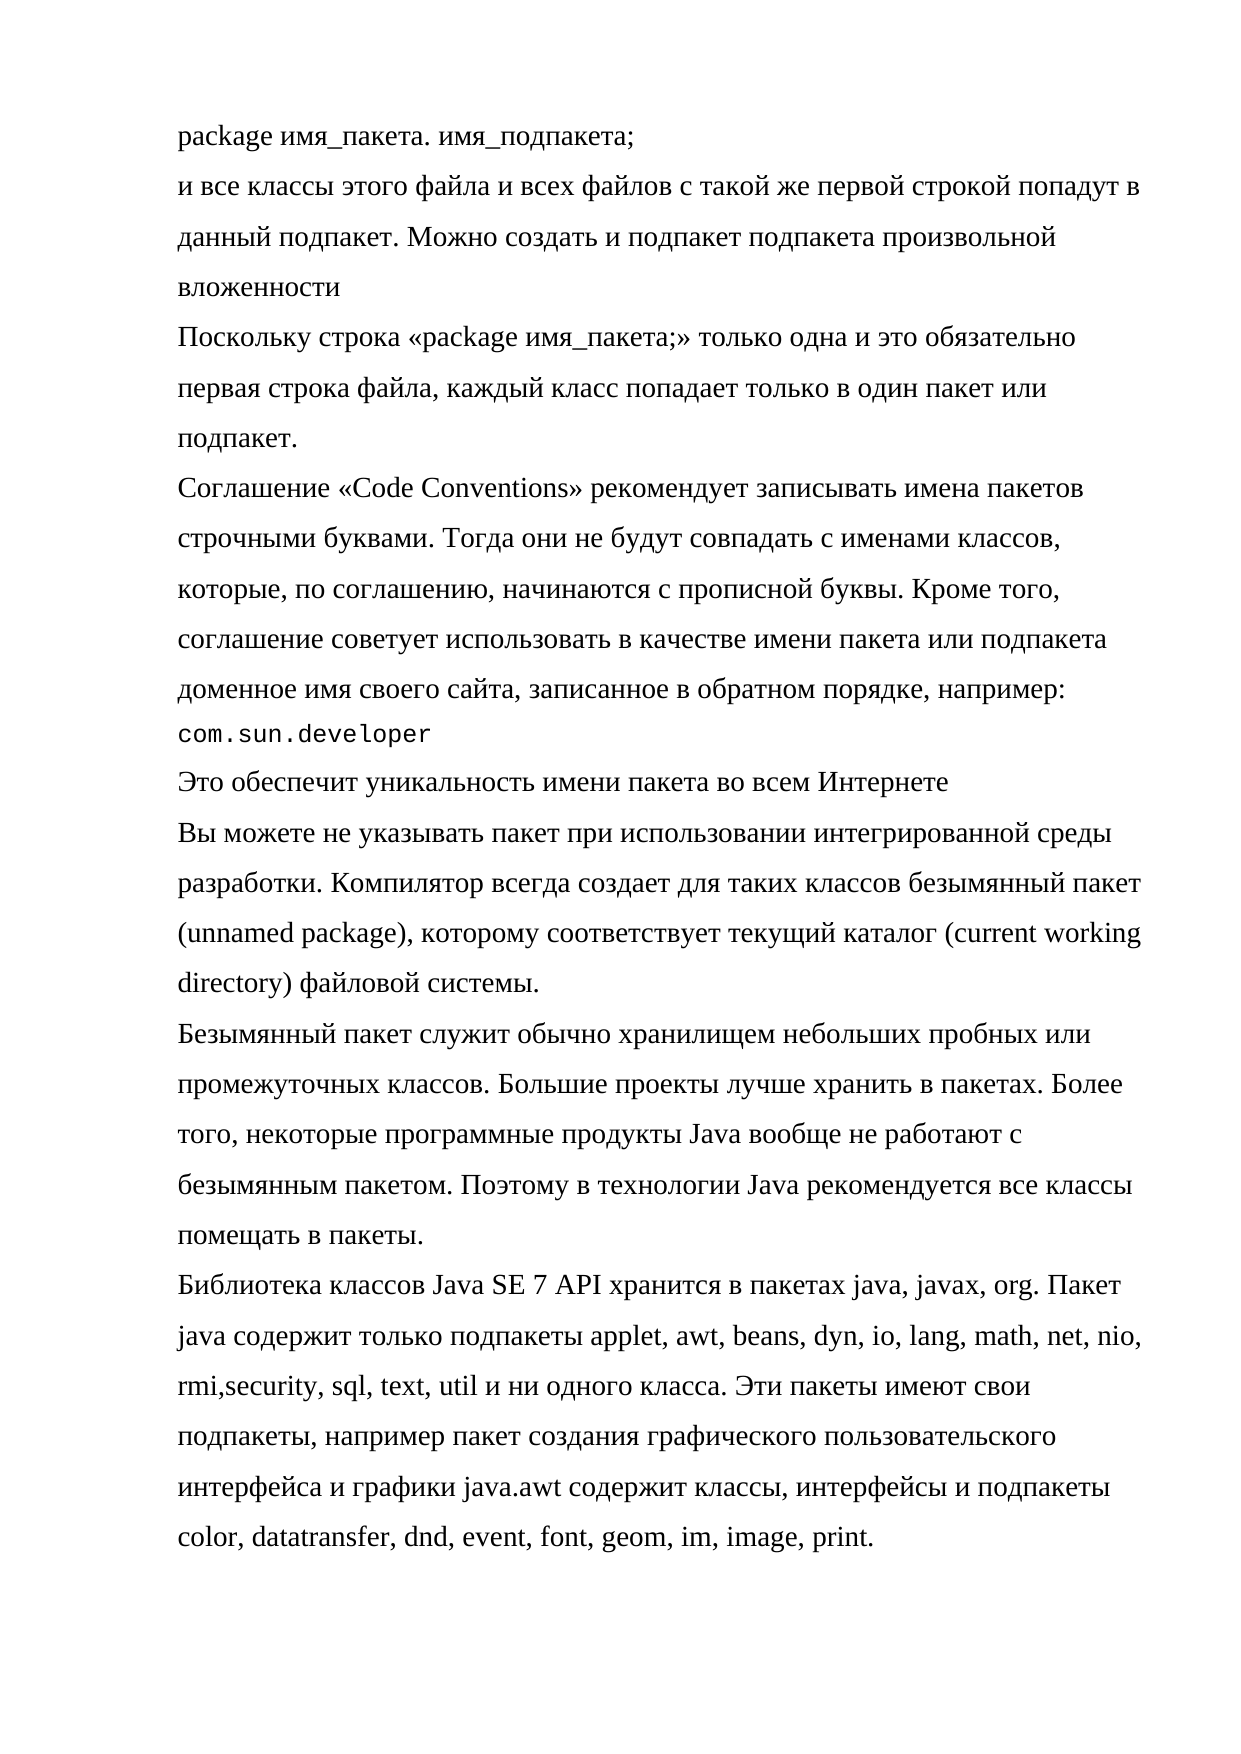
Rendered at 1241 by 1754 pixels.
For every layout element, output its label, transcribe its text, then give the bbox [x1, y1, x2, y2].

text Это обеспечит уникальность имени пакета во всем Интернете [177, 764, 1152, 798]
text com.sun.developer [177, 722, 1152, 750]
text Безымянный пакет служит обычно хранилищем небольших пробных или промежуточных классов. Большие проекты лучше хранить в пакетах. Более того, некоторые программные продукты Java вообще не работают с безымянным пакетом. Поэтому в технологии Java рекомендуется все классы помещать в пакеты. [177, 1016, 1152, 1251]
text Вы можете не указывать пакет при использовании интегрированной среды разработки. Компилятор всегда создает для таких классов безымянный пакет (unnamed package), которому соответствует текущий каталог (current working directory) файловой системы. [177, 815, 1152, 999]
text Поскольку строка «package имя_пакета;» только одна и это обязательно первая строка файла, каждый класс попадает только в один пакет или подпакет. [177, 319, 1152, 453]
text Библиотека классов Java SE 7 API хранится в пакетах java, javax, org. Пакет java содержит только подпакеты applet, awt, beans, dyn, io, lang, math, net, nio, rmi,security, sql, text, util и ни одного класса. Эти пакеты имеют свои подпакеты, например пакет создания графического пользовательского интерфейса и графики java.awt содержит классы, интерфейсы и подпакеты color, datatransfer, dnd, event, font, geom, im, image, print. [177, 1267, 1152, 1553]
text package имя_пакета. имя_подпакета; [177, 118, 1152, 152]
text и все классы этого файла и всех файлов с такой же первой строкой попадут в данный подпакет. Можно создать и подпакет подпакета произвольной вложенности [177, 168, 1152, 303]
text Соглашение «Code Conventions» рекомендует записывать имена пакетов строчными буквами. Тогда они не будут совпадать с именами классов, которые, по соглашению, начинаются с прописной буквы. Кроме того, соглашение советует использовать в качестве имени пакета или подпакета доменное имя своего сайта, записанное в обратном порядке, например: [177, 470, 1152, 705]
